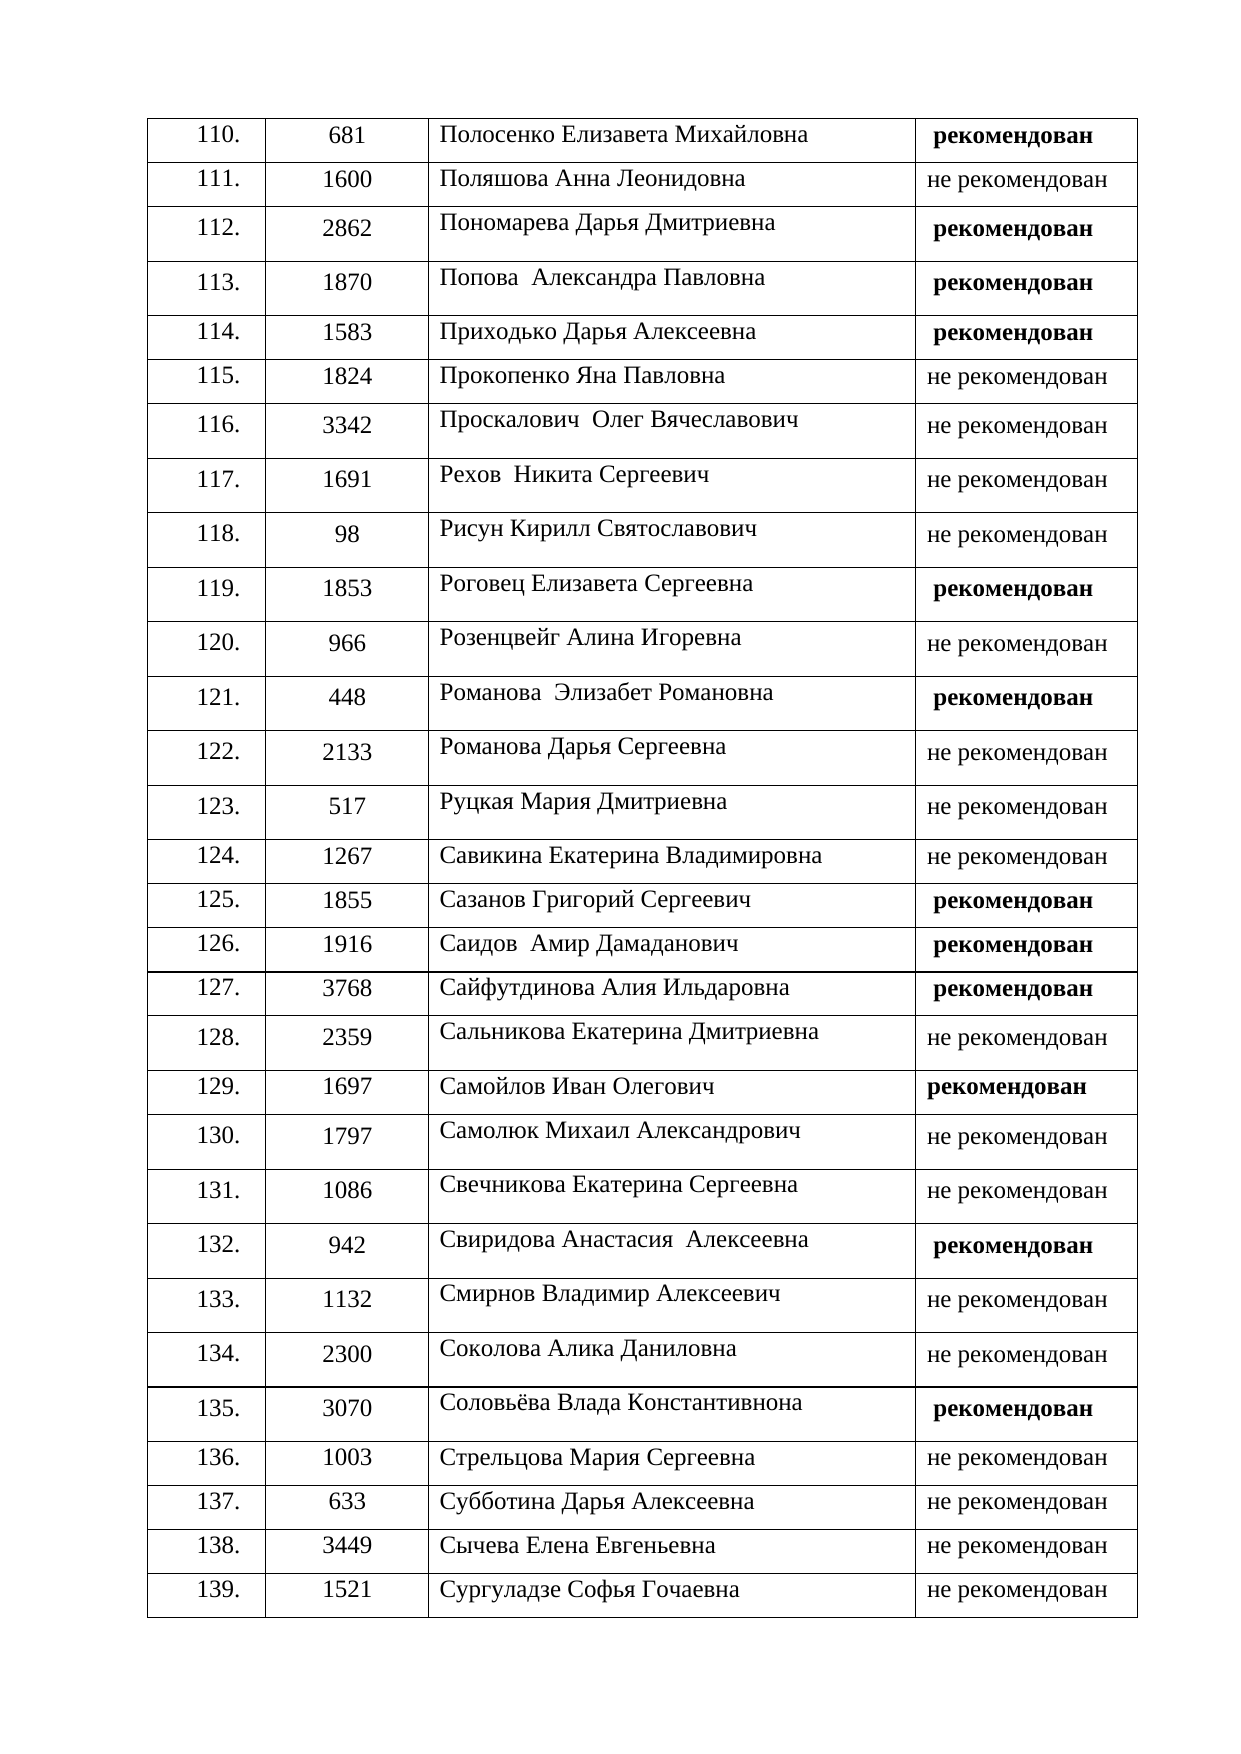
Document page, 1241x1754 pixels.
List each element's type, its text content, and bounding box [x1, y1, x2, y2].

table_cell не рекомендован [916, 163, 1137, 206]
table_cell 1870 [266, 262, 428, 315]
table_cell 1824 [266, 360, 428, 403]
table_cell рекомендован [916, 316, 1137, 359]
table_cell Свиридова Анастасия Алексеевна [429, 1224, 915, 1277]
table_cell 3070 [266, 1388, 428, 1441]
table_cell Сургуладзе Софья Гочаевна [429, 1574, 915, 1617]
table_cell Прокопенко Яна Павловна [429, 360, 915, 403]
table_cell 2300 [266, 1333, 428, 1386]
table_cell не рекомендован [916, 1170, 1137, 1223]
table_cell [148, 262, 265, 315]
table_cell Полосенко Елизавета Михайловна [429, 119, 915, 162]
table_cell [148, 513, 265, 567]
table_cell 448 [266, 677, 428, 730]
table_cell [148, 884, 265, 927]
table_cell Попова Александра Павловна [429, 262, 915, 315]
table_cell 1132 [266, 1279, 428, 1332]
table_cell не рекомендован [916, 1442, 1137, 1485]
table_cell не рекомендован [916, 1333, 1137, 1386]
table_cell [148, 622, 265, 676]
table_cell Рисун Кирилл Святославович [429, 513, 915, 567]
table_cell рекомендован [916, 1071, 1137, 1114]
table_cell 517 [266, 786, 428, 839]
table_cell [148, 1115, 265, 1168]
table_cell [148, 840, 265, 883]
table_cell Стрельцова Мария Сергеевна [429, 1442, 915, 1485]
table_cell не рекомендован [916, 1486, 1137, 1529]
table_cell 633 [266, 1486, 428, 1529]
table_cell Сальникова Екатерина Дмитриевна [429, 1016, 915, 1070]
table_cell Романова Элизабет Романовна [429, 677, 915, 730]
table_cell не рекомендован [916, 731, 1137, 785]
table_cell рекомендован [916, 262, 1137, 315]
table_cell [148, 973, 265, 1015]
table_cell 1697 [266, 1071, 428, 1114]
table_cell Поляшова Анна Леонидовна [429, 163, 915, 206]
table_cell рекомендован [916, 1388, 1137, 1441]
table_cell [148, 1574, 265, 1617]
table_cell [148, 316, 265, 359]
table_cell Савикина Екатерина Владимировна [429, 840, 915, 883]
table_cell Роговец Елизавета Сергеевна [429, 568, 915, 621]
table_cell 98 [266, 513, 428, 567]
table_cell Сазанов Григорий Сергеевич [429, 884, 915, 927]
table_cell 3342 [266, 404, 428, 458]
table_cell 681 [266, 119, 428, 162]
table_cell [148, 568, 265, 621]
table_cell Руцкая Мария Дмитриевна [429, 786, 915, 839]
table_cell не рекомендован [916, 360, 1137, 403]
table_cell 966 [266, 622, 428, 676]
table_cell не рекомендован [916, 622, 1137, 676]
table_cell рекомендован [916, 884, 1137, 927]
table_cell не рекомендован [916, 404, 1137, 458]
table_cell [148, 360, 265, 403]
table_cell [148, 207, 265, 261]
table_cell не рекомендован [916, 1016, 1137, 1070]
table_cell рекомендован [916, 119, 1137, 162]
table_cell [148, 1016, 265, 1070]
table_cell 1691 [266, 459, 428, 512]
table_cell [148, 1170, 265, 1223]
table_cell [148, 1224, 265, 1277]
table_cell [148, 928, 265, 971]
table_cell не рекомендован [916, 1574, 1137, 1617]
table_cell 1583 [266, 316, 428, 359]
table_cell рекомендован [916, 1224, 1137, 1277]
table_cell не рекомендован [916, 840, 1137, 883]
table_cell Пономарева Дарья Дмитриевна [429, 207, 915, 261]
table_cell [148, 1333, 265, 1386]
table_cell 2133 [266, 731, 428, 785]
table_cell Рехов Никита Сергеевич [429, 459, 915, 512]
table_cell Самойлов Иван Олегович [429, 1071, 915, 1114]
table_cell рекомендован [916, 928, 1137, 971]
table_cell рекомендован [916, 207, 1137, 261]
table_cell 1086 [266, 1170, 428, 1223]
table_cell не рекомендован [916, 459, 1137, 512]
table_cell Саидов Амир Дамаданович [429, 928, 915, 971]
table_cell 1003 [266, 1442, 428, 1485]
table_cell Самолюк Михаил Александрович [429, 1115, 915, 1168]
table_cell [148, 1442, 265, 1485]
table_cell рекомендован [916, 568, 1137, 621]
table_cell 1600 [266, 163, 428, 206]
table_cell рекомендован [916, 677, 1137, 730]
table_cell Смирнов Владимир Алексеевич [429, 1279, 915, 1332]
table_cell [148, 731, 265, 785]
table_cell 2359 [266, 1016, 428, 1070]
table_cell 2862 [266, 207, 428, 261]
table_cell Свечникова Екатерина Сергеевна [429, 1170, 915, 1223]
table_cell не рекомендован [916, 1115, 1137, 1168]
table_cell Приходько Дарья Алексеевна [429, 316, 915, 359]
table_cell [148, 1388, 265, 1441]
table_cell 1521 [266, 1574, 428, 1617]
table_cell 1797 [266, 1115, 428, 1168]
table_cell Соловьёва Влада Константивнона [429, 1388, 915, 1441]
table_cell Романова Дарья Сергеевна [429, 731, 915, 785]
table_cell 1916 [266, 928, 428, 971]
table_cell не рекомендован [916, 1530, 1137, 1573]
table_cell [148, 1530, 265, 1573]
table_cell [148, 119, 265, 162]
table_cell не рекомендован [916, 786, 1137, 839]
table_cell [148, 1071, 265, 1114]
table_cell [148, 163, 265, 206]
table_cell [148, 459, 265, 512]
table_cell [148, 404, 265, 458]
table_cell не рекомендован [916, 1279, 1137, 1332]
table_cell 3449 [266, 1530, 428, 1573]
table_cell [148, 1279, 265, 1332]
table_cell [148, 677, 265, 730]
table_cell 1853 [266, 568, 428, 621]
table_cell 1267 [266, 840, 428, 883]
table_cell Субботина Дарья Алексеевна [429, 1486, 915, 1529]
table_cell не рекомендован [916, 513, 1137, 567]
table_cell 1855 [266, 884, 428, 927]
table_cell [148, 786, 265, 839]
table_cell 3768 [266, 973, 428, 1015]
table_cell Розенцвейг Алина Игоревна [429, 622, 915, 676]
table_cell рекомендован [916, 973, 1137, 1015]
table_cell Сайфутдинова Алия Ильдаровна [429, 973, 915, 1015]
table_cell Сычева Елена Евгеньевна [429, 1530, 915, 1573]
table_cell Соколова Алика Даниловна [429, 1333, 915, 1386]
table_cell Проскалович Олег Вячеславович [429, 404, 915, 458]
table_cell 942 [266, 1224, 428, 1277]
table_cell [148, 1486, 265, 1529]
